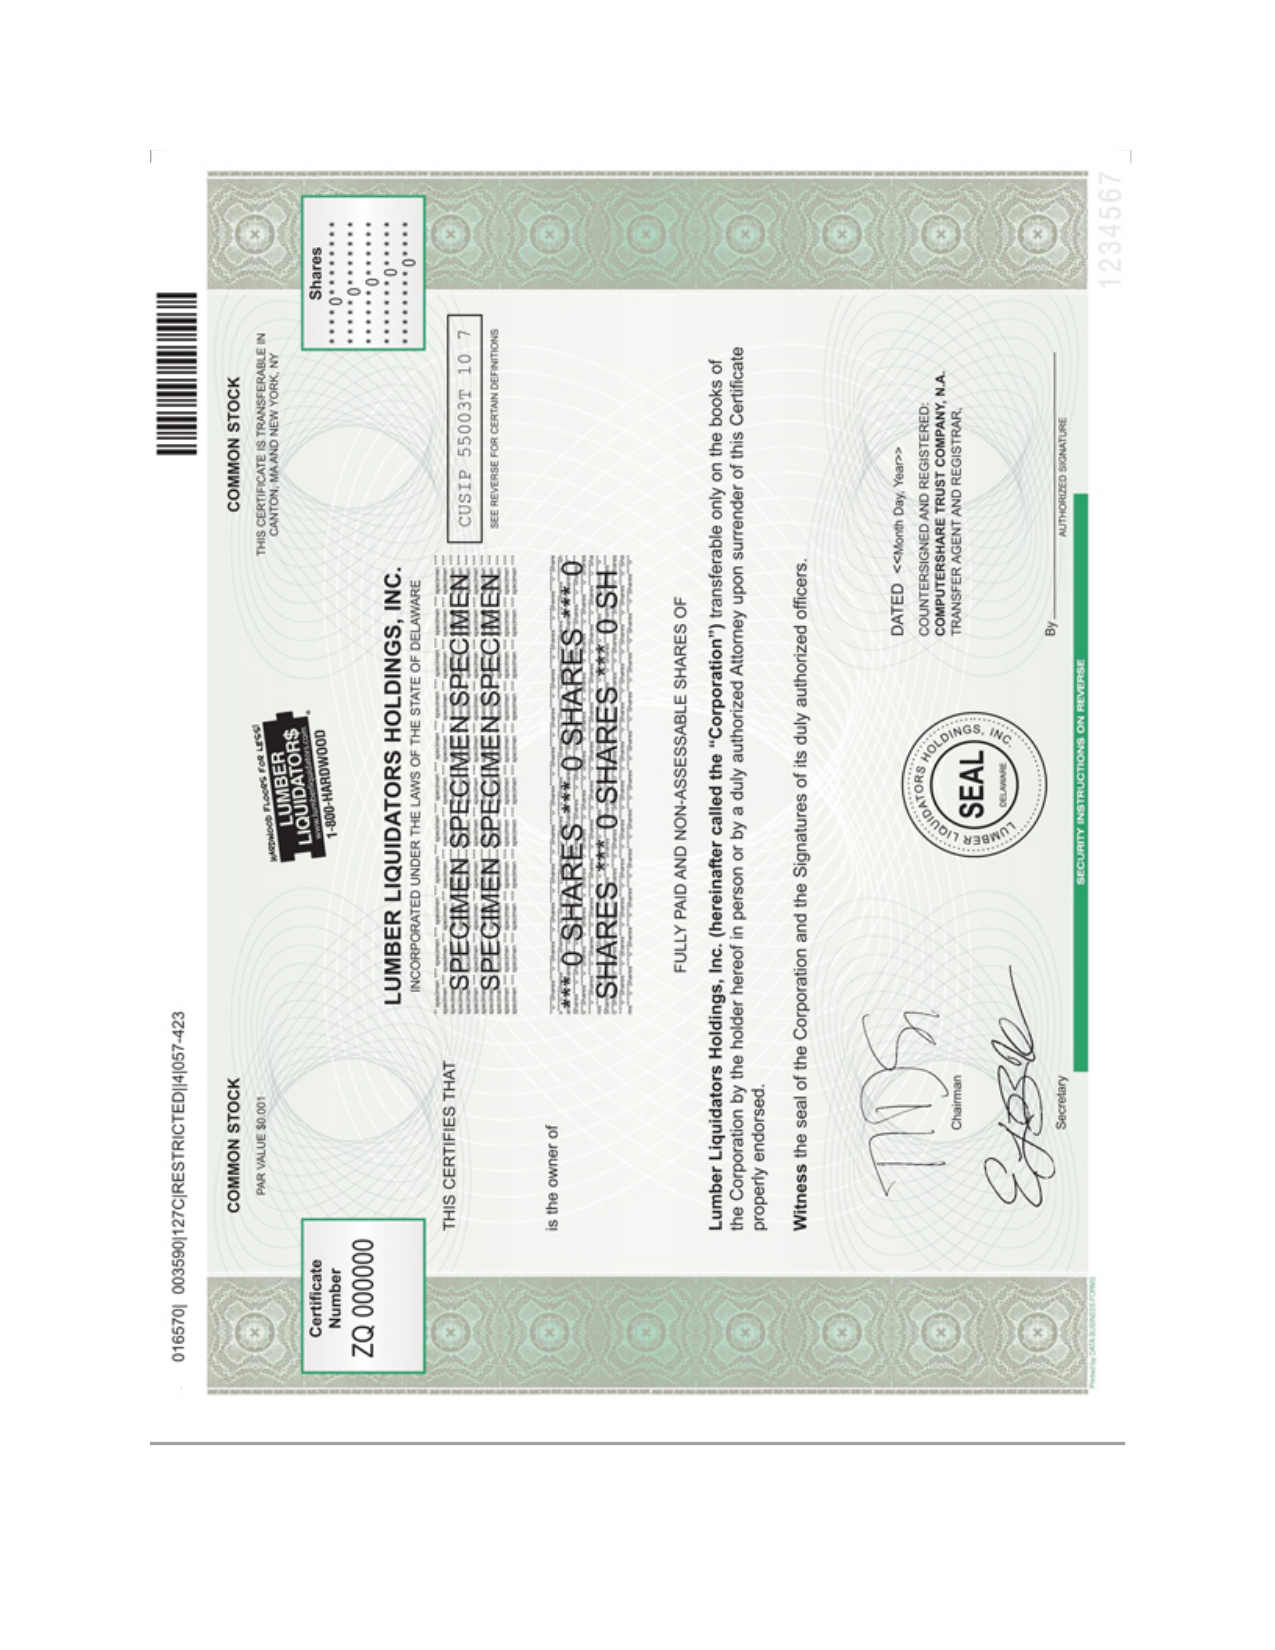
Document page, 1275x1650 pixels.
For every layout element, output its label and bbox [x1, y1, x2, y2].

picture [150, 150, 1132, 1416]
